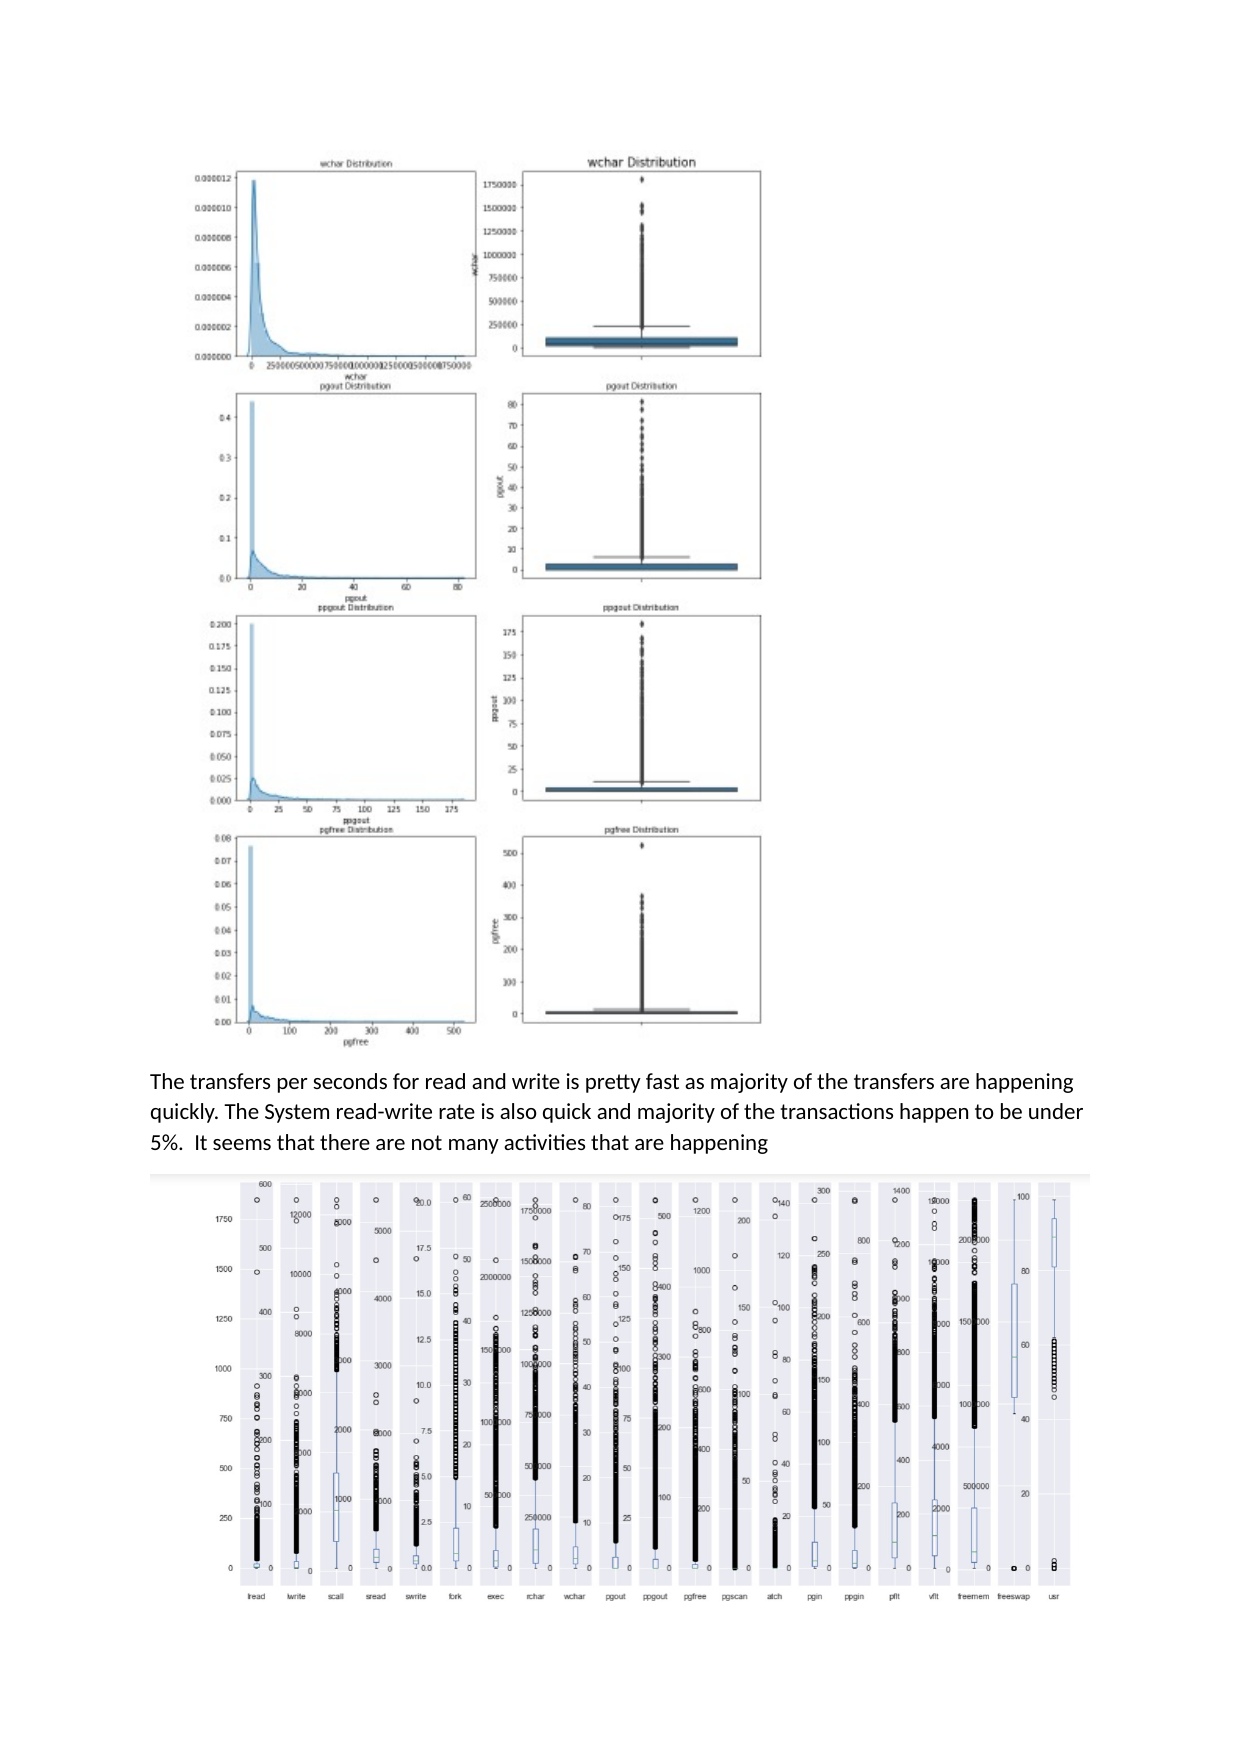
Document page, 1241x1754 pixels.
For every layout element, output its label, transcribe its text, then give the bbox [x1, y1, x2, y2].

picture [150, 1174, 1091, 1603]
text The transfers per seconds for read and write is pretty fast as majority of the transfers are happening quickly. The System read-write rate is also quick and majority of the transactions happen to be under 5%. It seems that there are not many activities that are happening [150, 1067, 1090, 1156]
picture [150, 150, 821, 1049]
